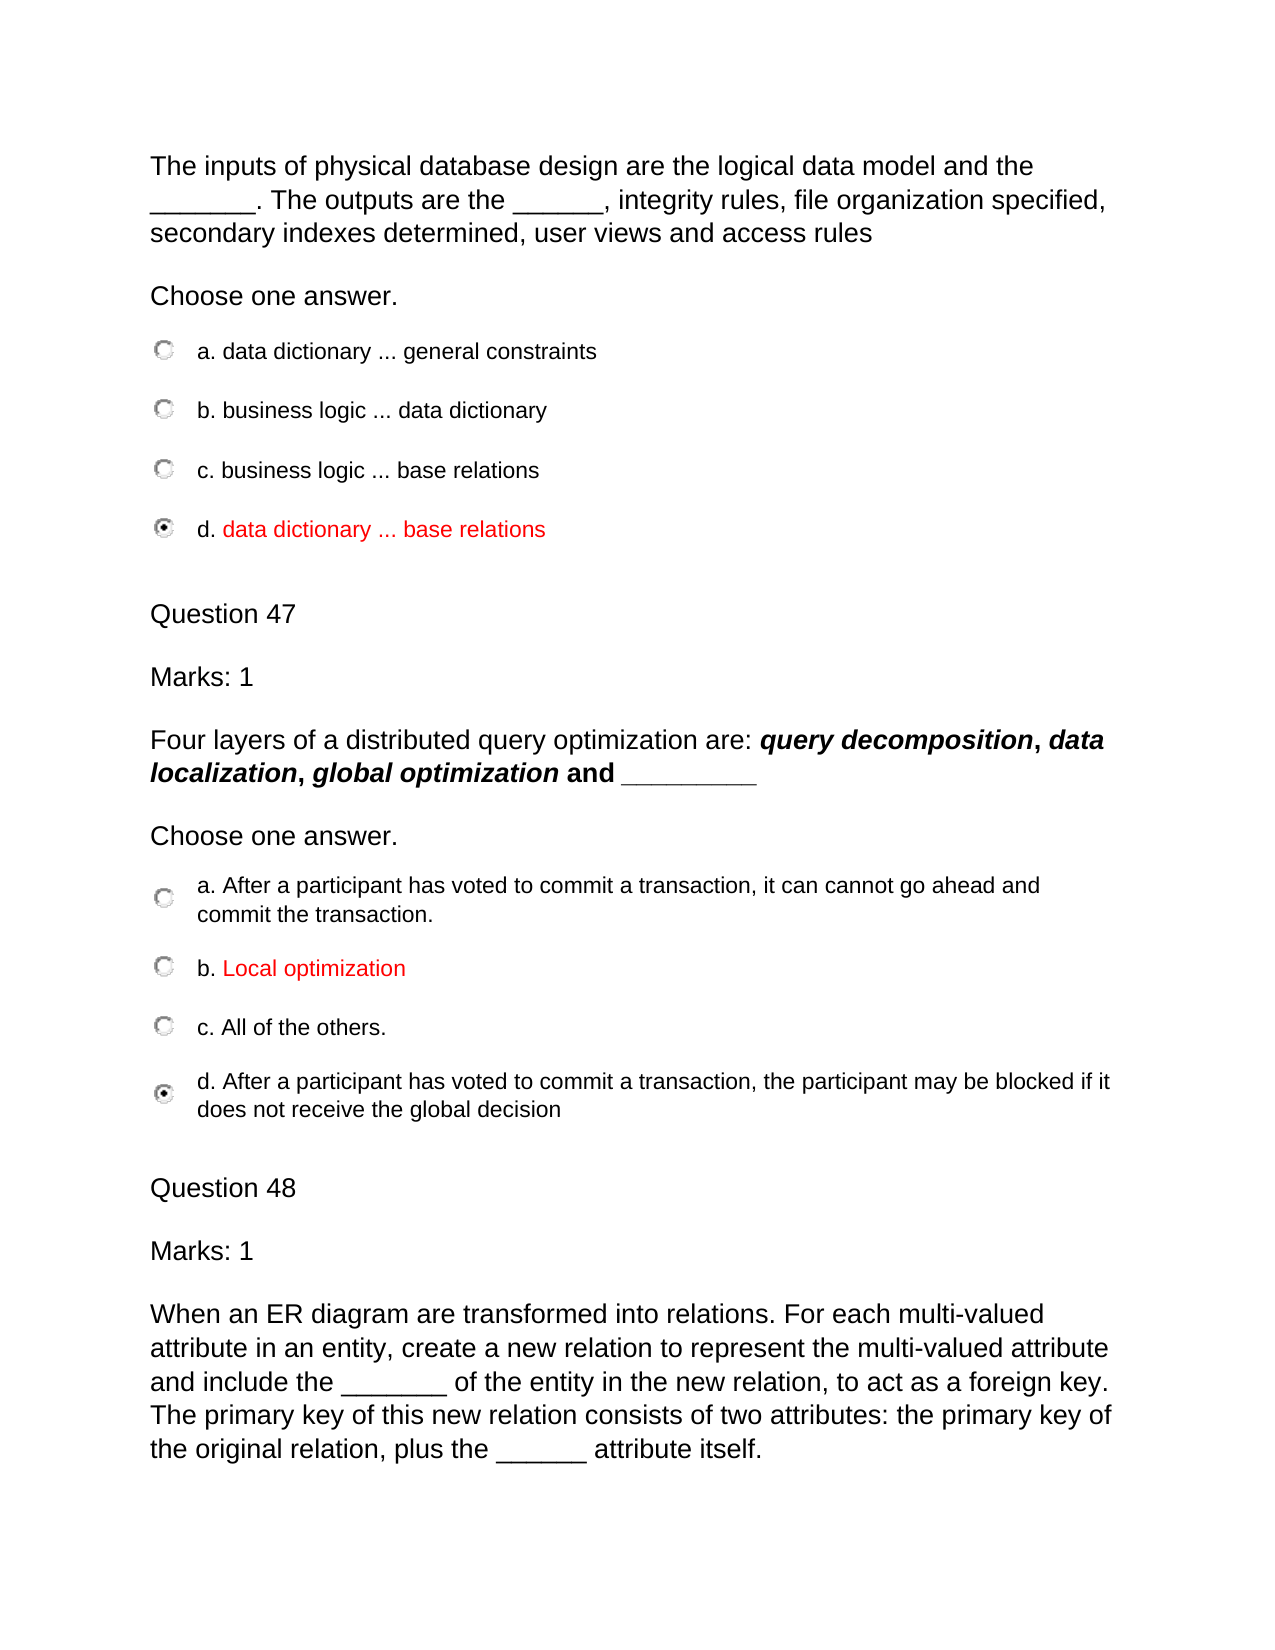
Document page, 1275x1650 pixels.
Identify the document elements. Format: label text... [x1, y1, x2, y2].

text Question 47 [150, 598, 1125, 629]
text Choose one answer. [150, 280, 1125, 312]
text Marks: 1 [150, 661, 1125, 692]
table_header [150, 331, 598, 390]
text Marks: 1 [150, 1235, 1125, 1266]
text Choose one answer. [150, 820, 1125, 852]
text When an ER diagram are transformed into relations. For each multi-valued attribute in an entity, create a new relation to represent the multi-valued attribute and include the _______ of the entity in the new relation, to act as a foreign key. The primary key of this new relation consists of two attributes: the primary key of the original relation, plus the ______ attribute itself. [150, 1298, 1125, 1464]
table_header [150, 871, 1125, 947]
text The inputs of physical database design are the logical data model and the _______. The outputs are the ______, integrity rules, file organization specified, secondary indexes determined, user views and access rules [150, 150, 1125, 249]
text Four layers of a distributed query optimization are: query decomposition, data localization, global optimization and _________ [150, 724, 1125, 789]
text Question 48 [150, 1172, 1125, 1203]
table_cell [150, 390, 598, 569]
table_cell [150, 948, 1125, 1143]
